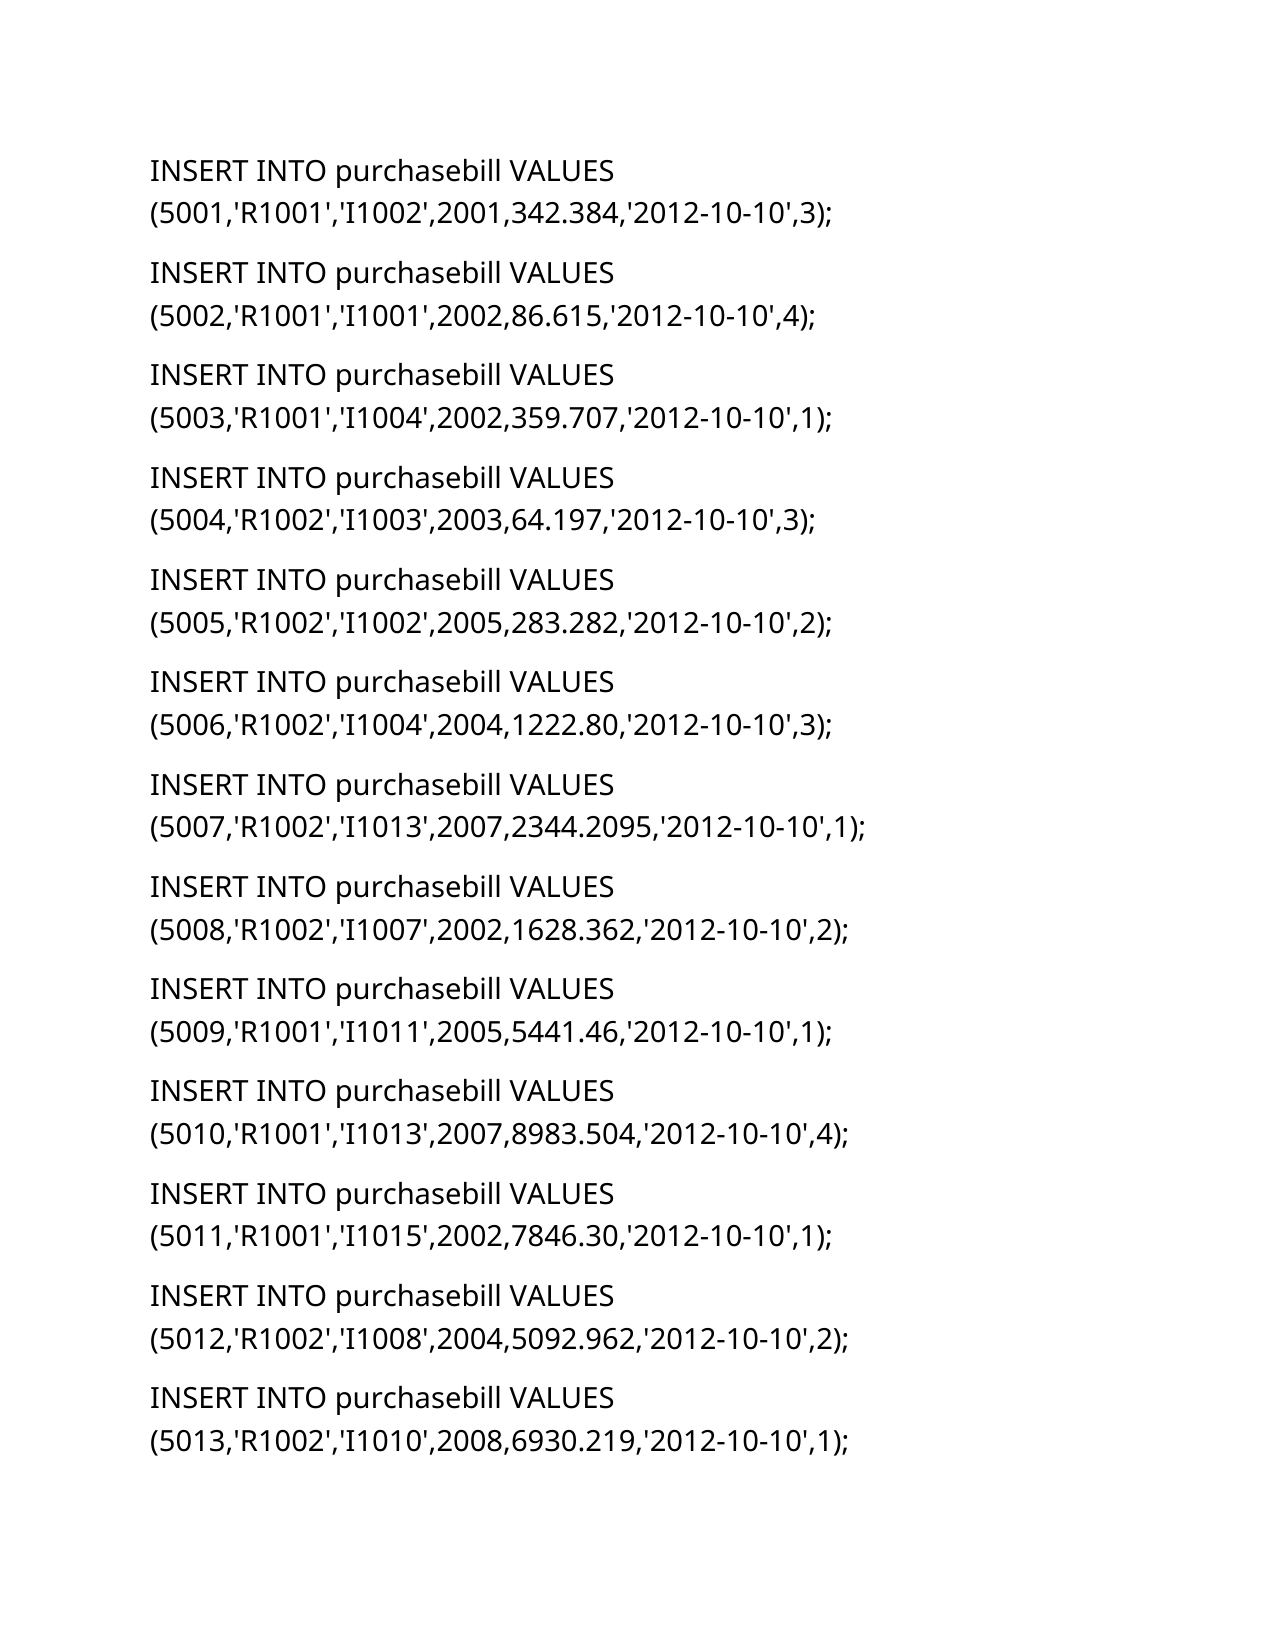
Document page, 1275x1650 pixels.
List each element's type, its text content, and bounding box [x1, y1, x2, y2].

text INSERT INTO purchasebill VALUES (5012,'R1002','I1008',2004,5092.962,'2012-10-10',2); [150, 1275, 1125, 1358]
text INSERT INTO purchasebill VALUES (5002,'R1001','I1001',2002,86.615,'2012-10-10',4); [150, 252, 1125, 335]
text INSERT INTO purchasebill VALUES (5001,'R1001','I1002',2001,342.384,'2012-10-10',3); [150, 150, 1125, 232]
text INSERT INTO purchasebill VALUES (5010,'R1001','I1013',2007,8983.504,'2012-10-10',4); [150, 1071, 1125, 1153]
text INSERT INTO purchasebill VALUES (5003,'R1001','I1004',2002,359.707,'2012-10-10',1); [150, 354, 1125, 437]
text INSERT INTO purchasebill VALUES (5013,'R1002','I1010',2008,6930.219,'2012-10-10',1); [150, 1377, 1125, 1460]
text INSERT INTO purchasebill VALUES (5006,'R1002','I1004',2004,1222.80,'2012-10-10',3); [150, 661, 1125, 744]
text INSERT INTO purchasebill VALUES (5004,'R1002','I1003',2003,64.197,'2012-10-10',3); [150, 457, 1125, 539]
text INSERT INTO purchasebill VALUES (5007,'R1002','I1013',2007,2344.2095,'2012-10-10',1); [150, 764, 1125, 846]
text INSERT INTO purchasebill VALUES (5008,'R1002','I1007',2002,1628.362,'2012-10-10',2); [150, 866, 1125, 948]
text INSERT INTO purchasebill VALUES (5011,'R1001','I1015',2002,7846.30,'2012-10-10',1); [150, 1173, 1125, 1255]
text INSERT INTO purchasebill VALUES (5009,'R1001','I1011',2005,5441.46,'2012-10-10',1); [150, 968, 1125, 1051]
text INSERT INTO purchasebill VALUES (5005,'R1002','I1002',2005,283.282,'2012-10-10',2); [150, 559, 1125, 642]
